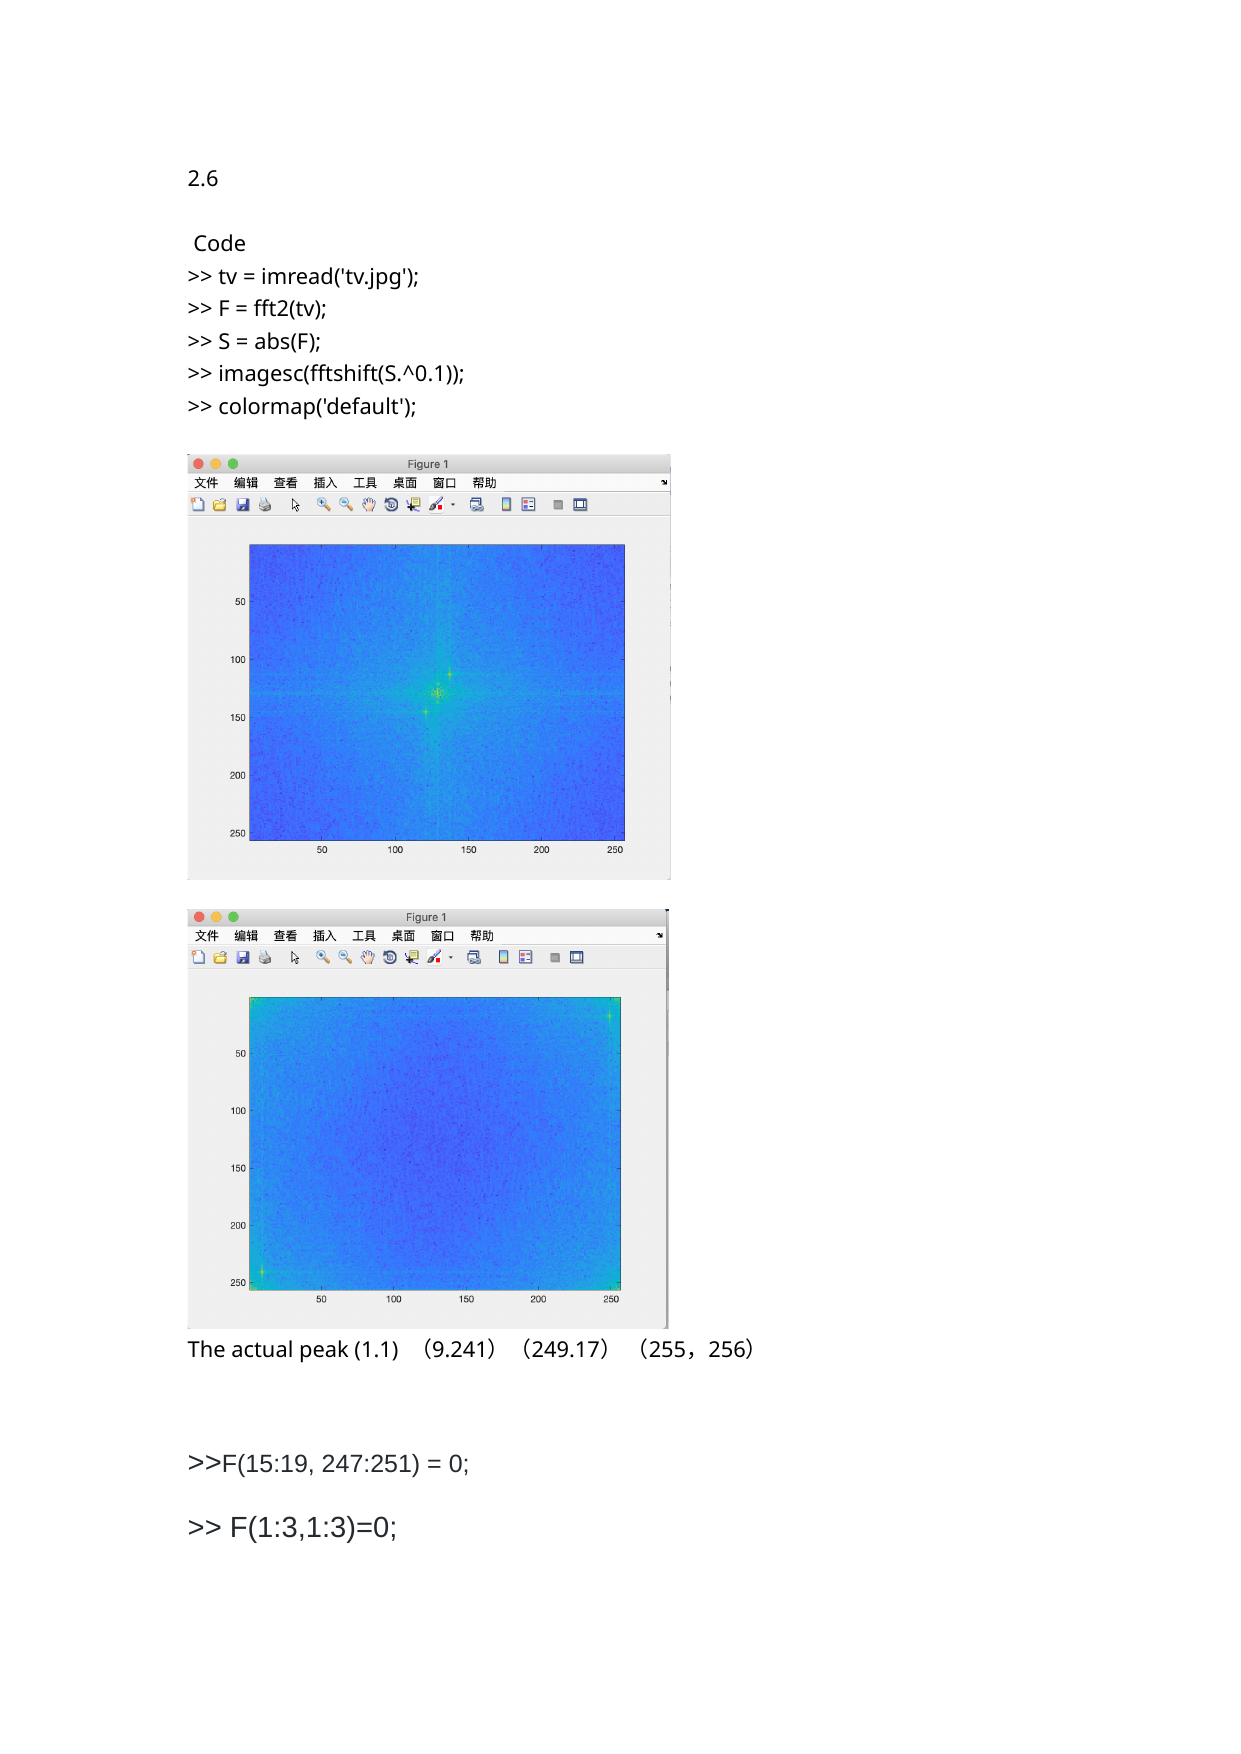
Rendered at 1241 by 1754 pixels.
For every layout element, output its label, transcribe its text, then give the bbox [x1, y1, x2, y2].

picture [187, 909, 669, 1329]
text >>F(15:19, 247:251) = 0; [187, 1429, 1053, 1494]
text 2.6 [187, 162, 1053, 194]
text >> tv = imread('tv.jpg'); [187, 259, 1053, 292]
text >> colormap('default'); [187, 389, 1053, 422]
text >> imagesc(fftshift(S.^0.1)); [187, 357, 1053, 389]
text >> F(1:3,1:3)=0; [187, 1494, 1053, 1559]
text >> S = abs(F); [187, 324, 1053, 357]
picture [187, 454, 671, 880]
text Code [187, 227, 1053, 259]
text The actual peak (1.1) （9.241）（249.17） （255，256） [187, 1332, 1053, 1364]
text >> F = fft2(tv); [187, 292, 1053, 324]
